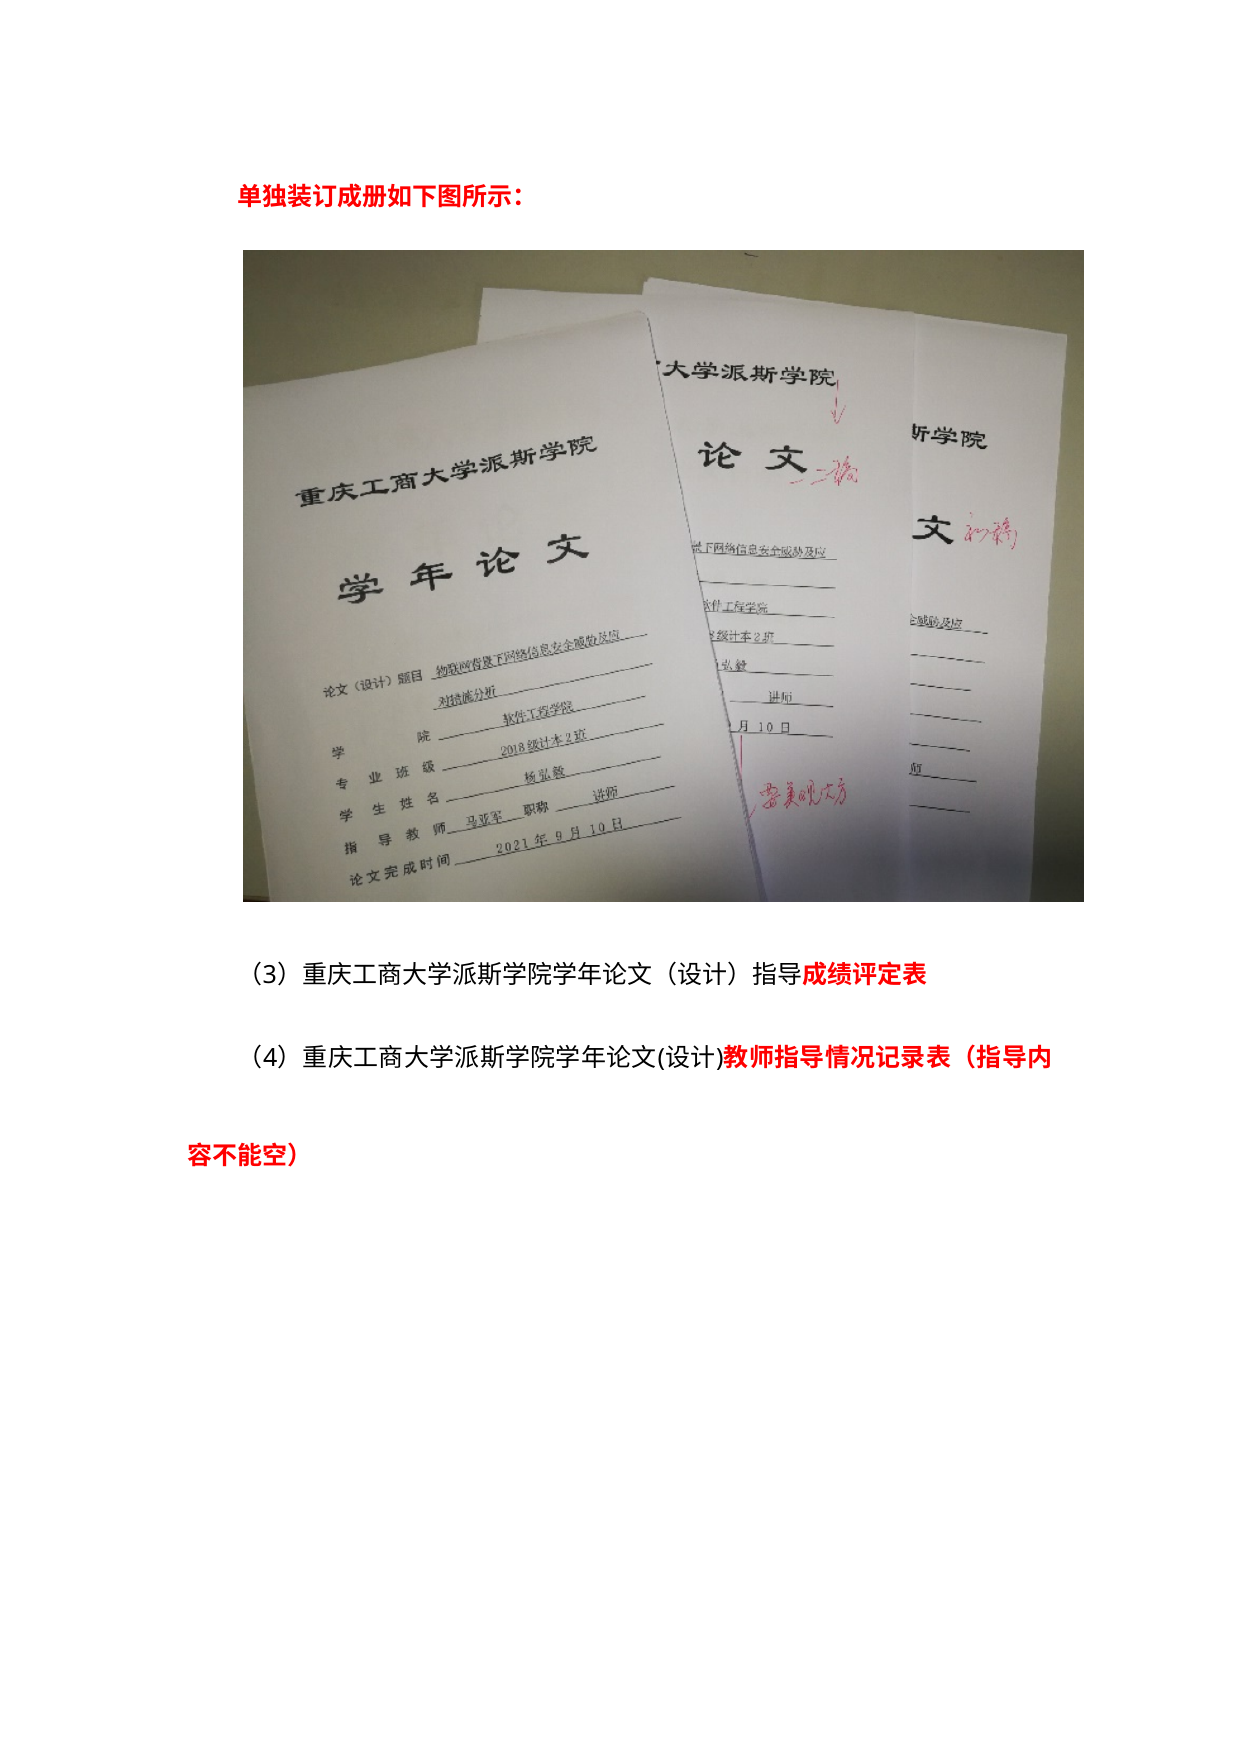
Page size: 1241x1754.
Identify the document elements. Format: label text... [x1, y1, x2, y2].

text 单独装订成册如下图所示： [187, 162, 1053, 227]
text （4）重庆工商大学派斯学院学年论文(设计)教师指导情况记录表（指导内容不能空） [187, 1023, 1053, 1186]
text （3）重庆工商大学派斯学院学年论文（设计）指导成绩评定表 [187, 940, 1053, 1005]
picture [244, 250, 1084, 902]
